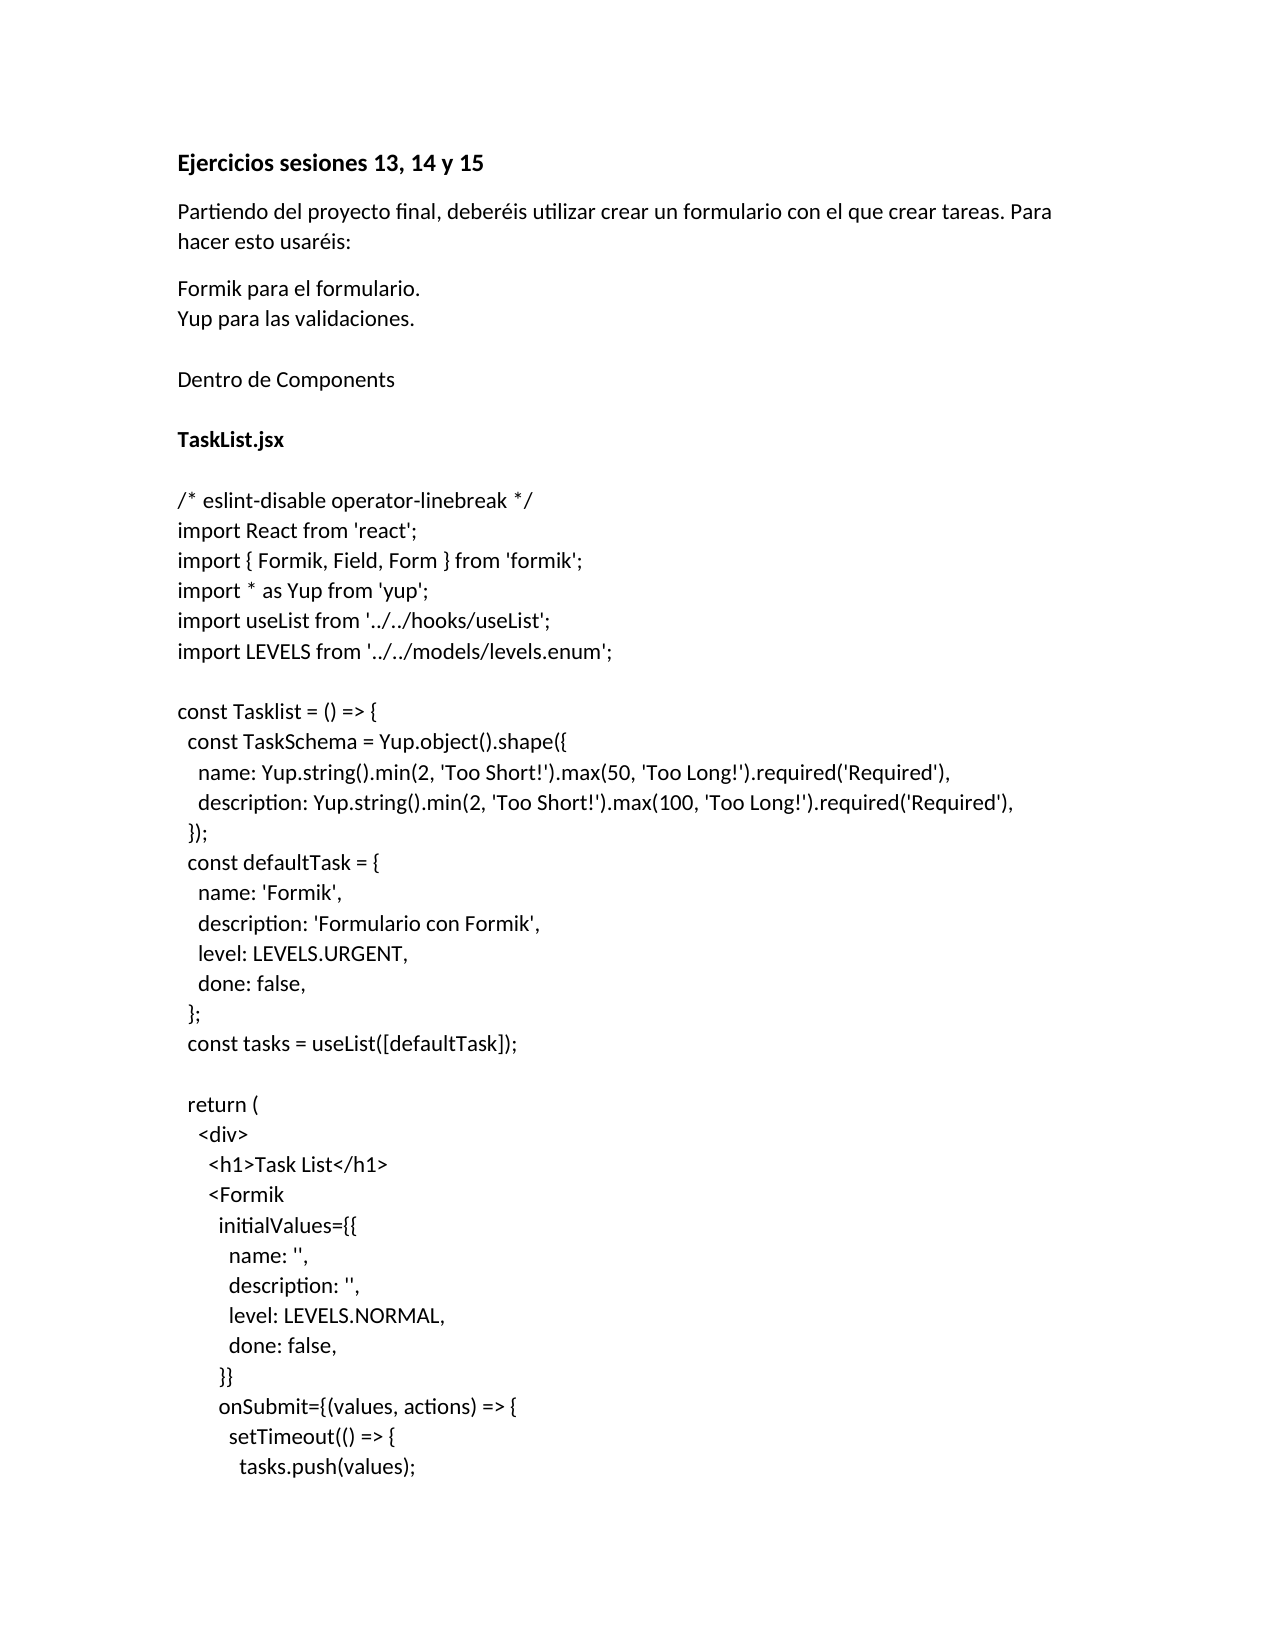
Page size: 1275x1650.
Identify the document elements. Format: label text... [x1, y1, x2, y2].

text Formik para el formulario. [177, 274, 1098, 302]
text name: 'Formik', [177, 878, 1098, 906]
text <Formik [177, 1181, 1098, 1208]
text initialValues={{ [177, 1211, 1098, 1239]
text }} [177, 1362, 1098, 1390]
text const Tasklist = () => { [177, 697, 1098, 725]
text TaskList.jsx [177, 425, 1098, 453]
text name: Yup.string().min(2, 'Too Short!').max(50, 'Too Long!').required('Required'), [177, 758, 1098, 786]
text const defaultTask = { [177, 848, 1098, 876]
text done: false, [177, 1332, 1098, 1359]
text Partiendo del proyecto final, deberéis utilizar crear un formulario con el que crear tareas. Para hacer esto usaréis: [177, 197, 1098, 255]
text }; [177, 999, 1098, 1027]
text tasks.push(values); [177, 1452, 1098, 1480]
text name: '', [177, 1241, 1098, 1269]
text description: '', [177, 1271, 1098, 1299]
text Yup para las validaciones. [177, 304, 1098, 332]
text Dentro de Components [177, 365, 1098, 393]
text <h1>Task List</h1> [177, 1150, 1098, 1178]
text }); [177, 818, 1098, 846]
text import * as Yup from 'yup'; [177, 576, 1098, 604]
text import LEVELS from '../../models/levels.enum'; [177, 637, 1098, 665]
text /* eslint-disable operator-linebreak */ [177, 486, 1098, 514]
text return ( [177, 1090, 1098, 1118]
text import useList from '../../hooks/useList'; [177, 607, 1098, 634]
text description: 'Formulario con Formik', [177, 909, 1098, 937]
text const tasks = useList([defaultTask]); [177, 1029, 1098, 1057]
text import { Formik, Field, Form } from 'formik'; [177, 546, 1098, 574]
text const TaskSchema = Yup.object().shape({ [177, 727, 1098, 755]
text onSubmit={(values, actions) => { [177, 1392, 1098, 1420]
text import React from 'react'; [177, 516, 1098, 544]
text setTimeout(() => { [177, 1422, 1098, 1450]
text <div> [177, 1120, 1098, 1148]
text level: LEVELS.NORMAL, [177, 1301, 1098, 1329]
text description: Yup.string().min(2, 'Too Short!').max(100, 'Too Long!').required('Required'), [177, 788, 1098, 816]
text Ejercicios sesiones 13, 14 y 15 [177, 148, 1098, 178]
text done: false, [177, 969, 1098, 997]
text level: LEVELS.URGENT, [177, 939, 1098, 967]
